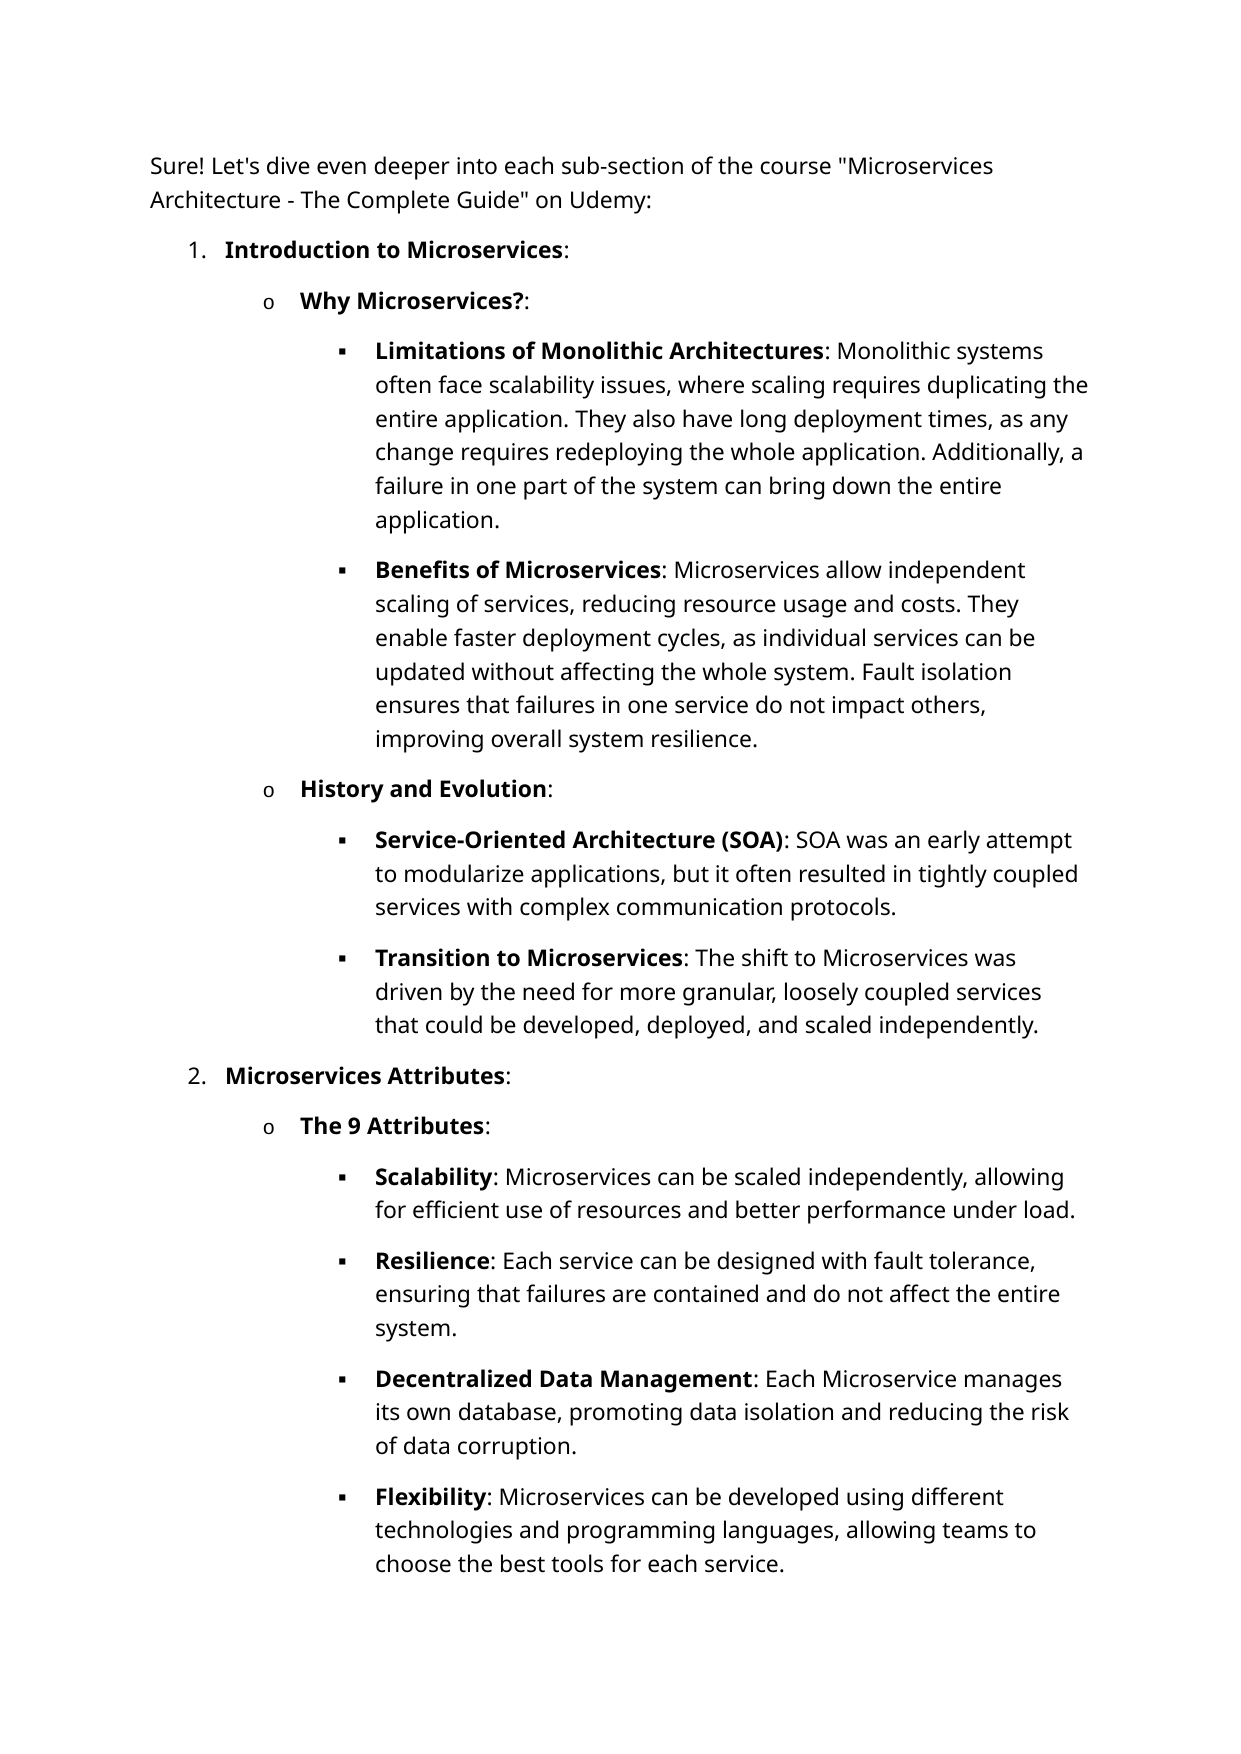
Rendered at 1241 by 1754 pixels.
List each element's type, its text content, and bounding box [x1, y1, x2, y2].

list Resilience: Each service can be designed with fault tolerance, ensuring that failures are contained and do not affect the entire system. [337, 1244, 1090, 1343]
list Microservices Attributes: [187, 1059, 1090, 1091]
text Sure! Let's dive even deeper into each sub-section of the course "Microservices Architecture - The Complete Guide" on Udemy: [150, 150, 1090, 215]
list Why Microservices?: [262, 284, 1090, 316]
list Service-Oriented Architecture (SOA): SOA was an early attempt to modularize applications, but it often resulted in tightly coupled services with complex communication protocols. [337, 824, 1090, 922]
list Benefits of Microservices: Microservices allow independent scaling of services, reducing resource usage and costs. They enable faster deployment cycles, as individual services can be updated without affecting the whole system. Fault isolation ensures that failures in one service do not impact others, improving overall system resilience. [337, 554, 1090, 754]
list Decentralized Data Management: Each Microservice manages its own database, promoting data isolation and reducing the risk of data corruption. [337, 1362, 1090, 1461]
list Flexibility: Microservices can be developed using different technologies and programming languages, allowing teams to choose the best tools for each service. [337, 1480, 1090, 1579]
list Introduction to Microservices: [187, 234, 1090, 265]
list Limitations of Monolithic Architectures: Monolithic systems often face scalability issues, where scaling requires duplicating the entire application. They also have long deployment times, as any change requires redeploying the whole application. Additionally, a failure in one part of the system can bring down the entire application. [337, 335, 1090, 535]
list Transition to Microservices: The shift to Microservices was driven by the need for more granular, loosely coupled services that could be developed, deployed, and scaled independently. [337, 942, 1090, 1040]
list Scalability: Microservices can be scaled independently, allowing for efficient use of resources and better performance under load. [337, 1160, 1090, 1225]
list The 9 Attributes: [262, 1110, 1090, 1141]
list History and Evolution: [262, 773, 1090, 804]
